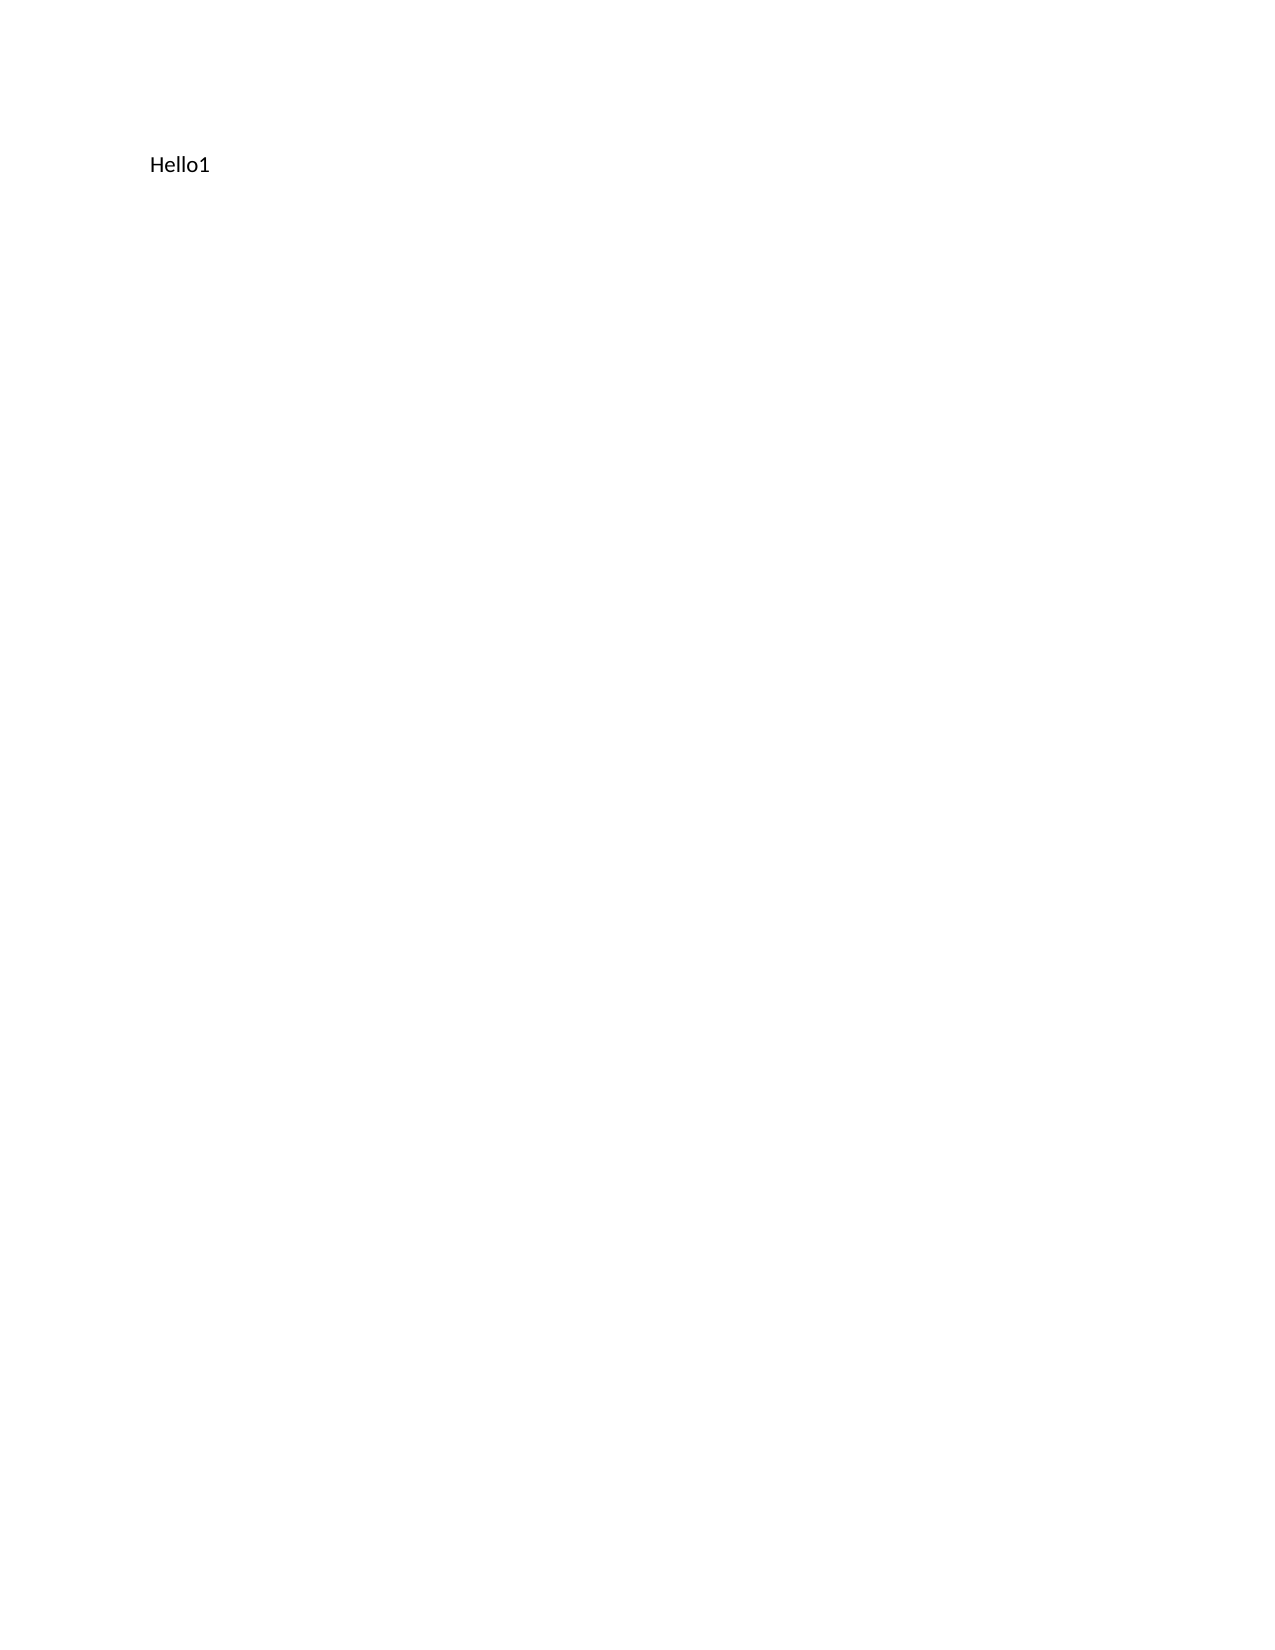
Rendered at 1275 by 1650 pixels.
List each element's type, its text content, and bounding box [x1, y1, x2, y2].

text Hello1 [150, 150, 1125, 178]
